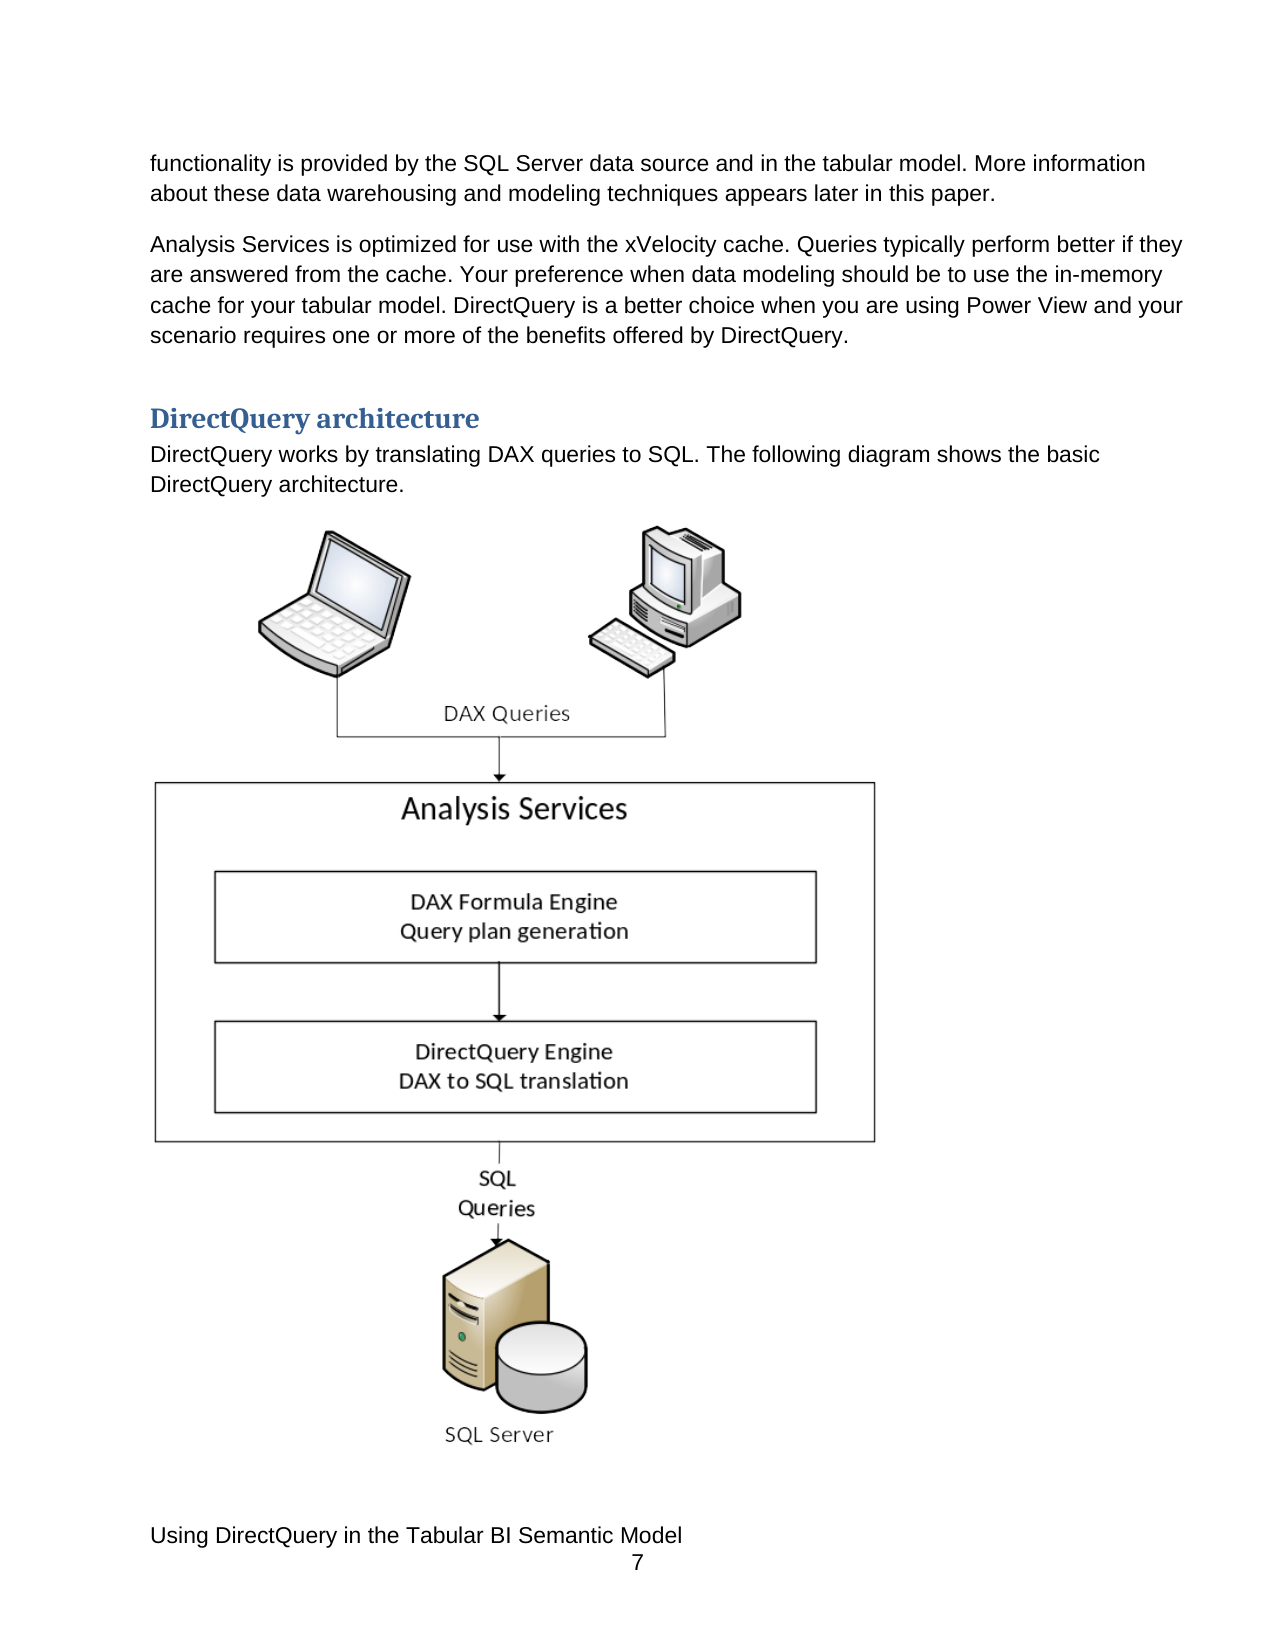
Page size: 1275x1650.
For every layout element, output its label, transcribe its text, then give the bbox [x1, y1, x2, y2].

subtitle DirectQuery architecture [150, 402, 1200, 436]
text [150, 150, 1200, 207]
text Analysis Services is optimized for use with the xVelocity cache. Queries typically perform better if they are answered from the cache. Your preference when data modeling should be to use the in-memory cache for your tabular model. DirectQuery is a better choice when you are using Power View and your scenario requires one or more of the benefits offered by DirectQuery. [150, 231, 1200, 348]
text DirectQuery works by translating DAX queries to SQL. The following diagram shows the basic DirectQuery architecture. [150, 441, 1200, 497]
